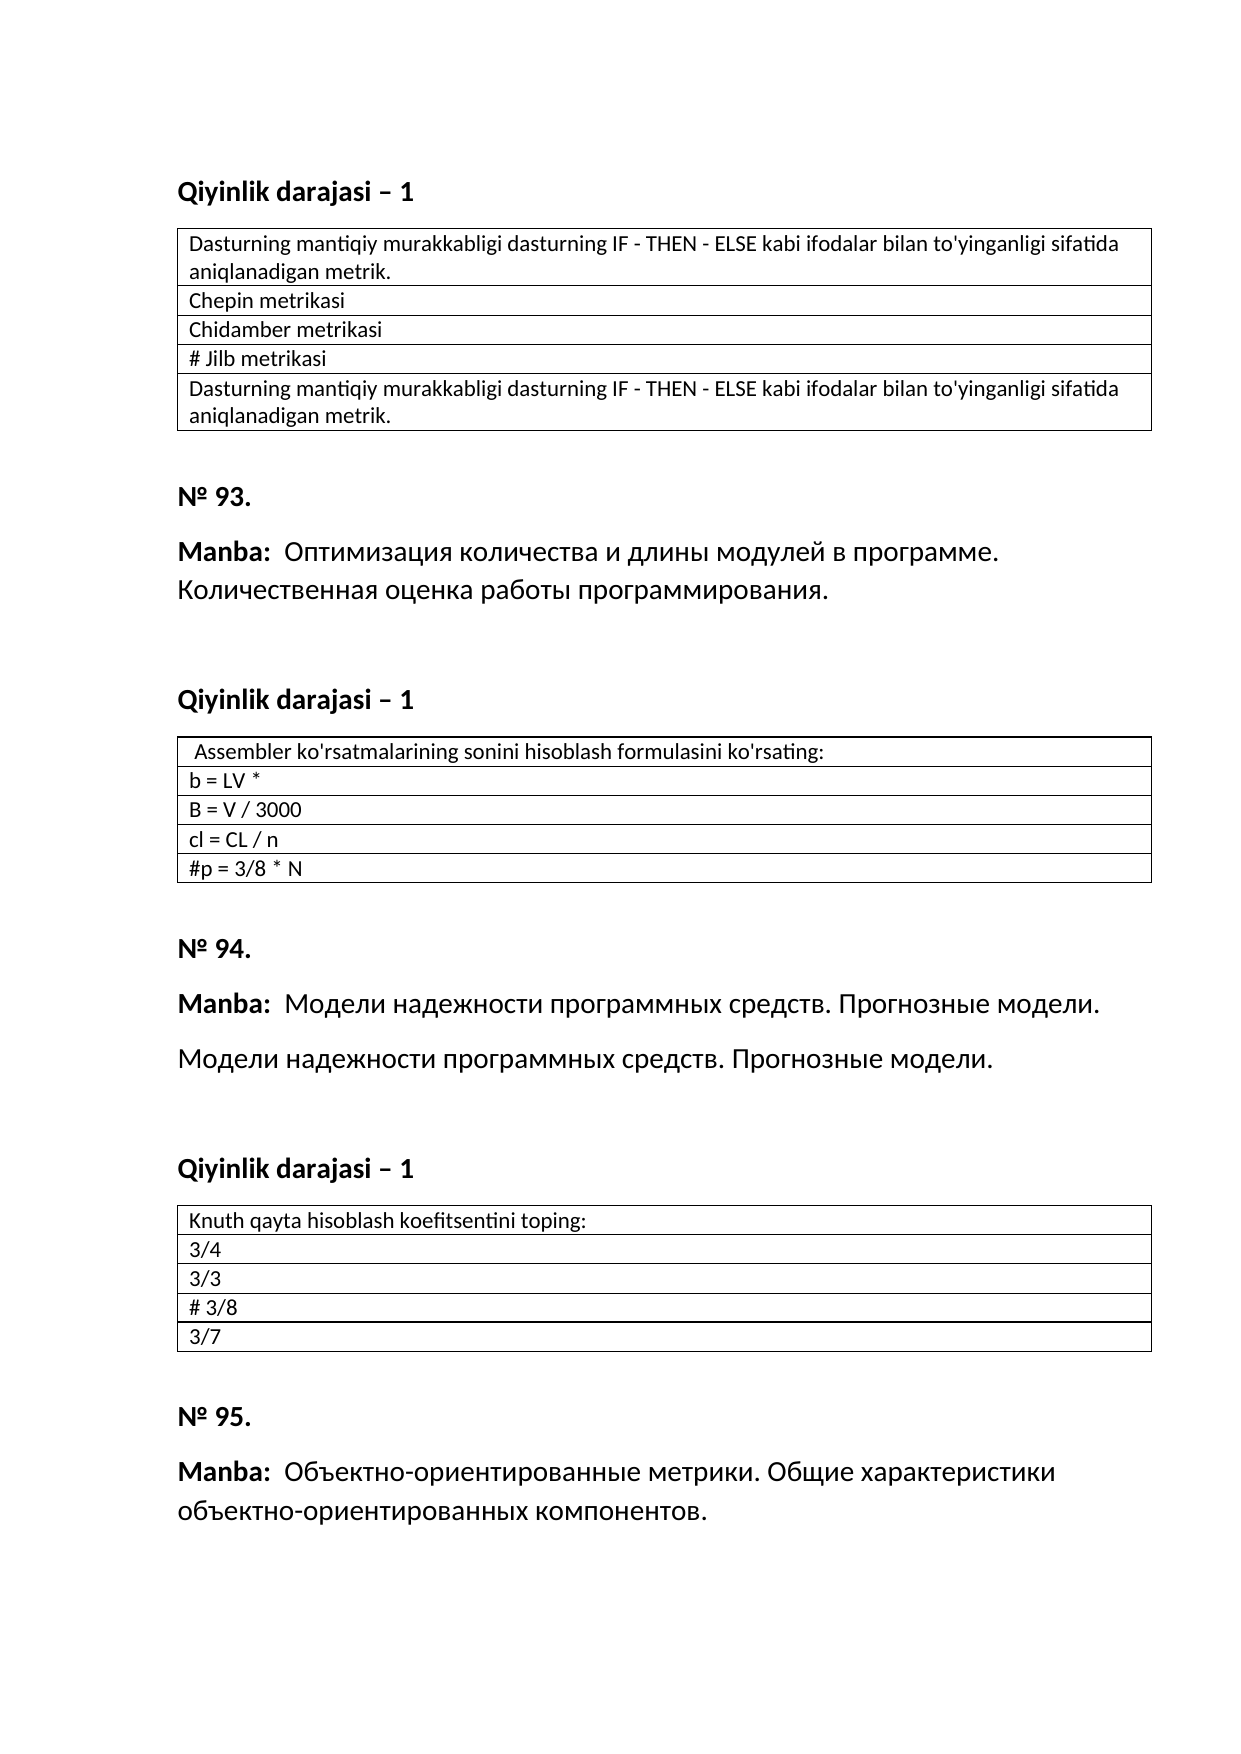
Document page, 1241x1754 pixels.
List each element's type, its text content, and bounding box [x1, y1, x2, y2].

table_cell # 3/8 [178, 1294, 1151, 1321]
table_cell Dasturning mantiqiy murakkabligi dasturning IF - THEN - ELSE kabi ifodalar bilan to'yinganligi sifatida aniqlanadigan metrik. [178, 374, 1151, 430]
text Модели надежности программных средств. Прогнозные модели. [177, 1040, 1152, 1076]
table_cell 3/4 [178, 1235, 1151, 1263]
table_header Dasturning mantiqiy murakkabligi dasturning IF - THEN - ELSE kabi ifodalar bilan to'yinganligi sifatida aniqlanadigan metrik. [178, 229, 1151, 285]
text № 95. [177, 1398, 1152, 1434]
table_header Knuth qayta hisoblash koefitsentini toping: [178, 1206, 1151, 1234]
table_cell # Jilb metrikasi [178, 345, 1151, 373]
text Qiyinlik darajasi – 1 [177, 173, 1152, 209]
table_cell b = LV * [178, 767, 1151, 794]
table_cell Chepin metrikasi [178, 286, 1151, 314]
text Manba: Оптимизация количества и длины модулей в программе. Количественная оценка работы программирования. [177, 533, 1152, 607]
table_cell 3/7 [178, 1323, 1151, 1351]
text Qiyinlik darajasi – 1 [177, 1150, 1152, 1186]
table_cell B = V / 3000 [178, 796, 1151, 824]
text Manba: Объектно-ориентированные метрики. Общие характеристики объектно-ориентированных компонентов. [177, 1453, 1152, 1528]
table_cell 3/3 [178, 1264, 1151, 1292]
text Manba: Модели надежности программных средств. Прогнозные модели. [177, 985, 1152, 1020]
text Qiyinlik darajasi – 1 [177, 681, 1152, 717]
table_cell Chidamber metrikasi [178, 316, 1151, 343]
table_cell #p = 3/8 * N [178, 854, 1151, 882]
table_header Assembler ko'rsatmalarining sonini hisoblash formulasini ko'rsating: [178, 738, 1151, 766]
text № 94. [177, 930, 1152, 965]
text № 93. [177, 478, 1152, 513]
table_cell cl = CL / n [178, 825, 1151, 853]
